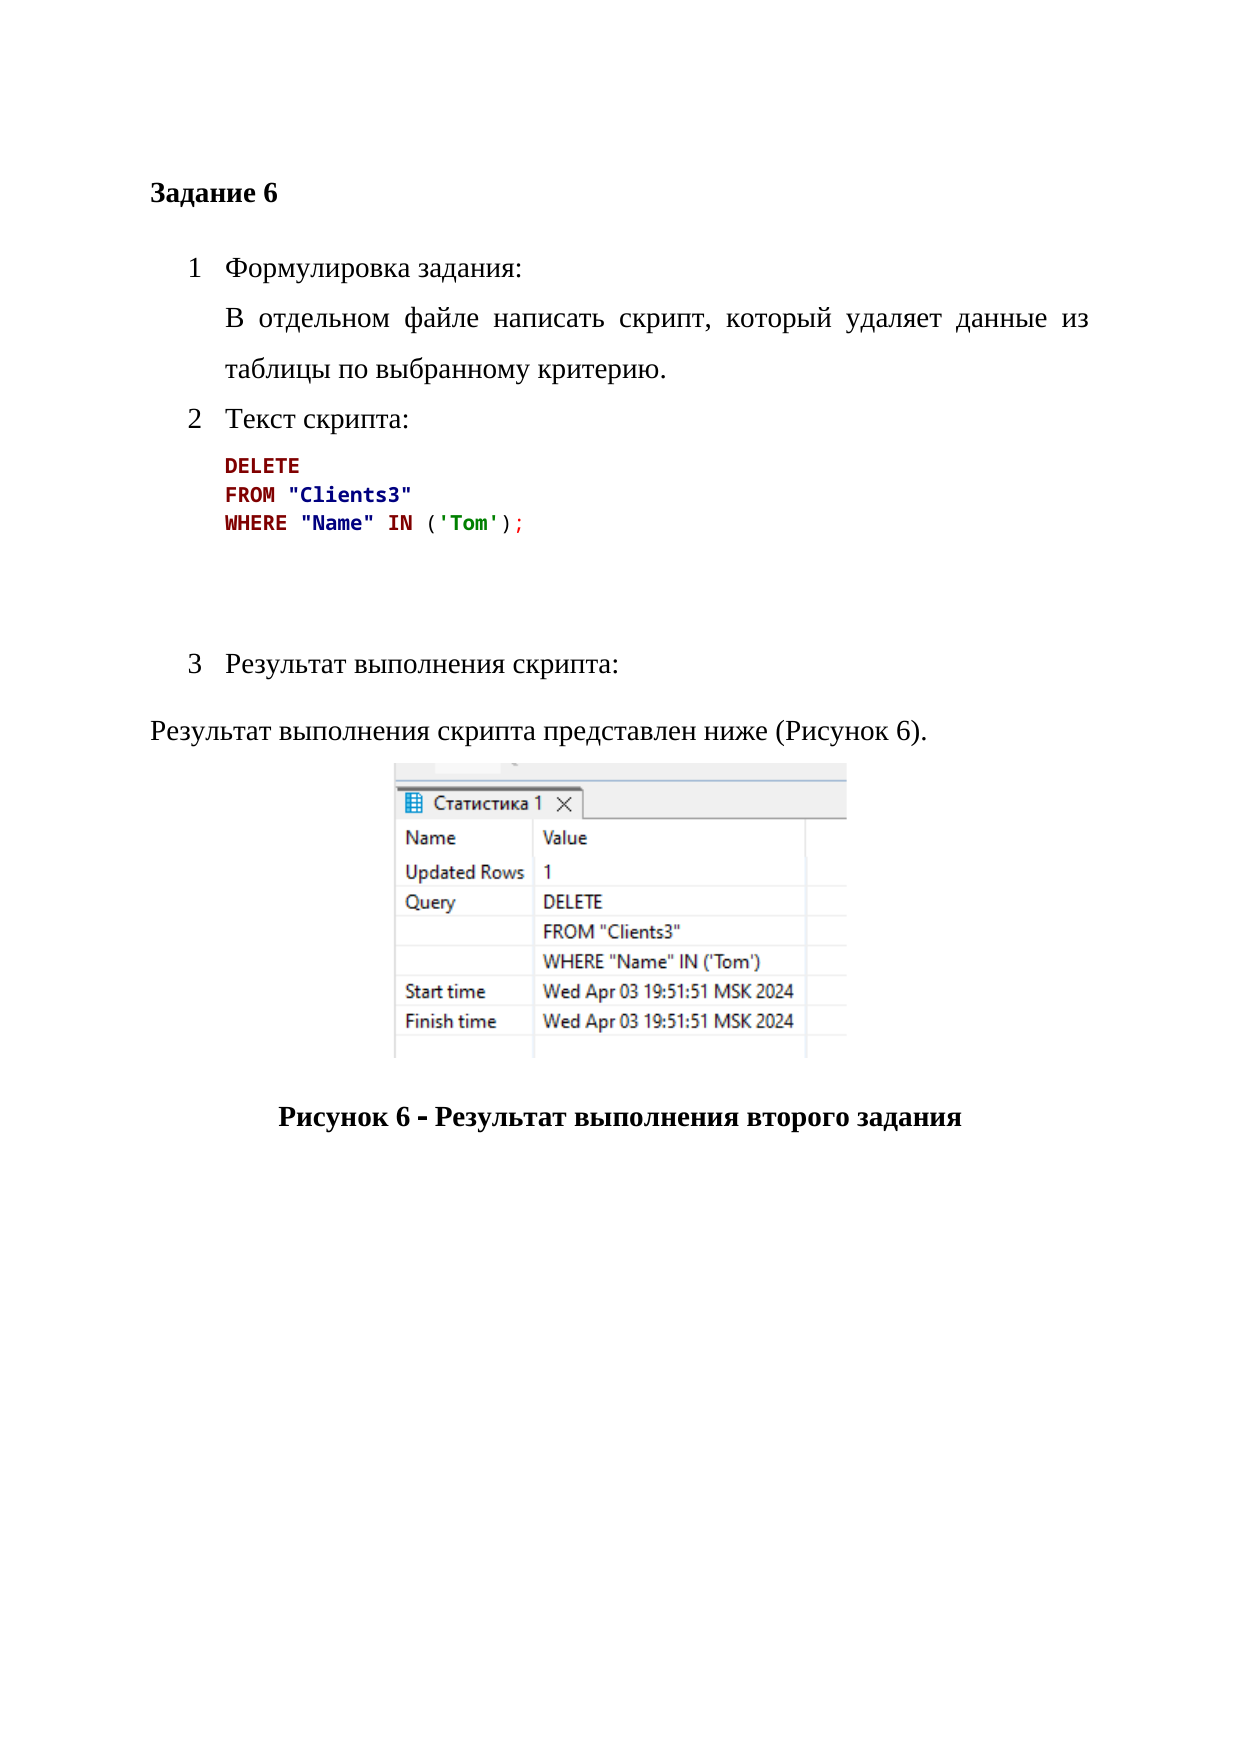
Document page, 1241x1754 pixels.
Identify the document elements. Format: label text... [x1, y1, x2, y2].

list Результат выполнения скрипта: [187, 646, 1090, 680]
text Результат выполнения скрипта представлен ниже (Рисунок 6). [150, 713, 1090, 747]
text Рисунок 6 Результат выполнения второго задания [150, 1099, 1090, 1133]
list В отдельном файле написать скрипт, который удаляет данные из таблицы по выбранному критерию. [225, 301, 1090, 384]
picture [393, 763, 847, 1058]
list DELETE [225, 452, 1090, 480]
text Задание 6 [150, 175, 1090, 208]
list WHERE "Name" IN ('Tom'); [225, 508, 1090, 537]
list Формулировка задания: [187, 250, 1090, 284]
list FROM "Clients3" [225, 480, 1090, 508]
list Текст скрипта: [187, 401, 1090, 435]
